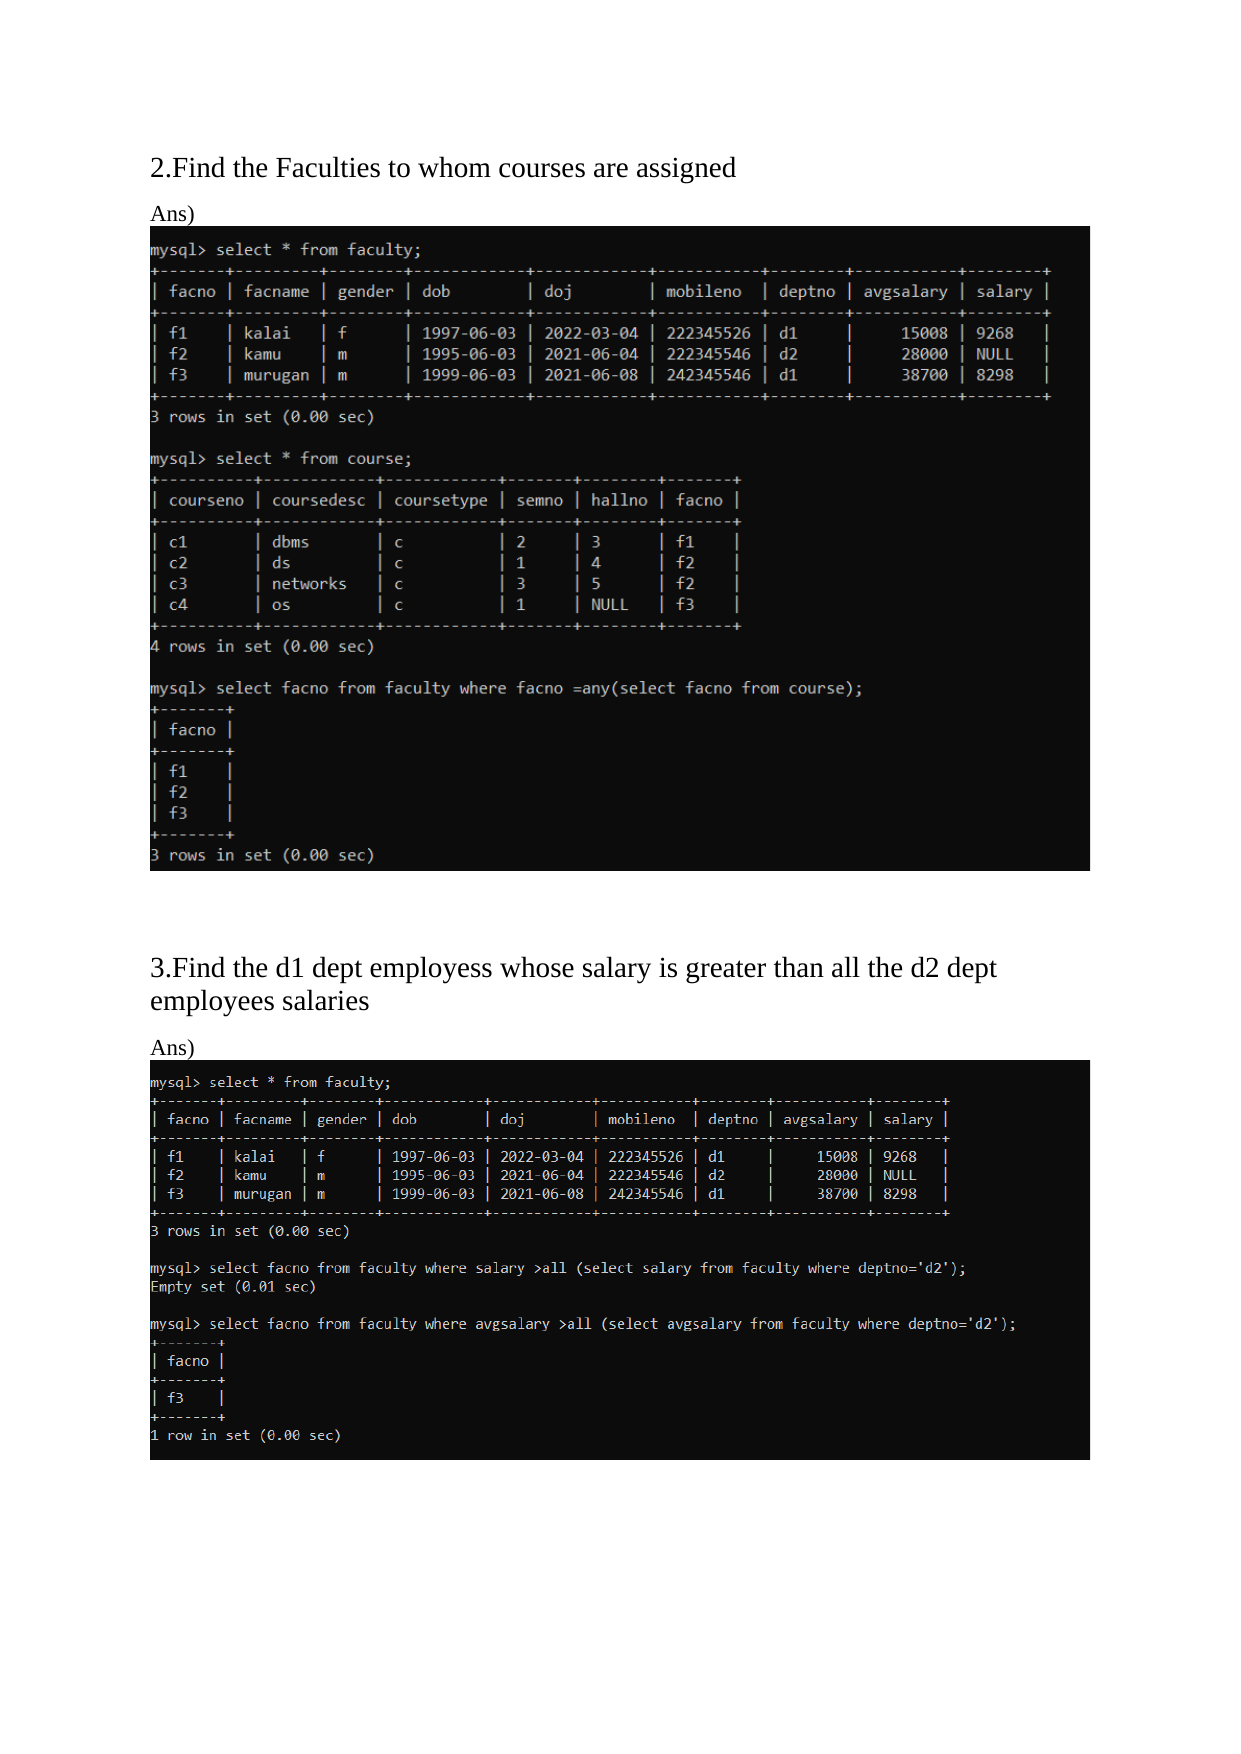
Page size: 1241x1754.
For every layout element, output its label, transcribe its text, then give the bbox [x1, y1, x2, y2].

text 3.Find the d1 dept employess whose salary is greater than all the d2 dept employees salaries [150, 950, 1090, 1017]
text Ans) [150, 200, 1090, 226]
text Ans) [150, 1033, 1090, 1060]
text 2.Find the Faculties to whom courses are assigned [150, 150, 1090, 183]
picture [150, 226, 1091, 871]
picture [150, 1060, 1091, 1460]
